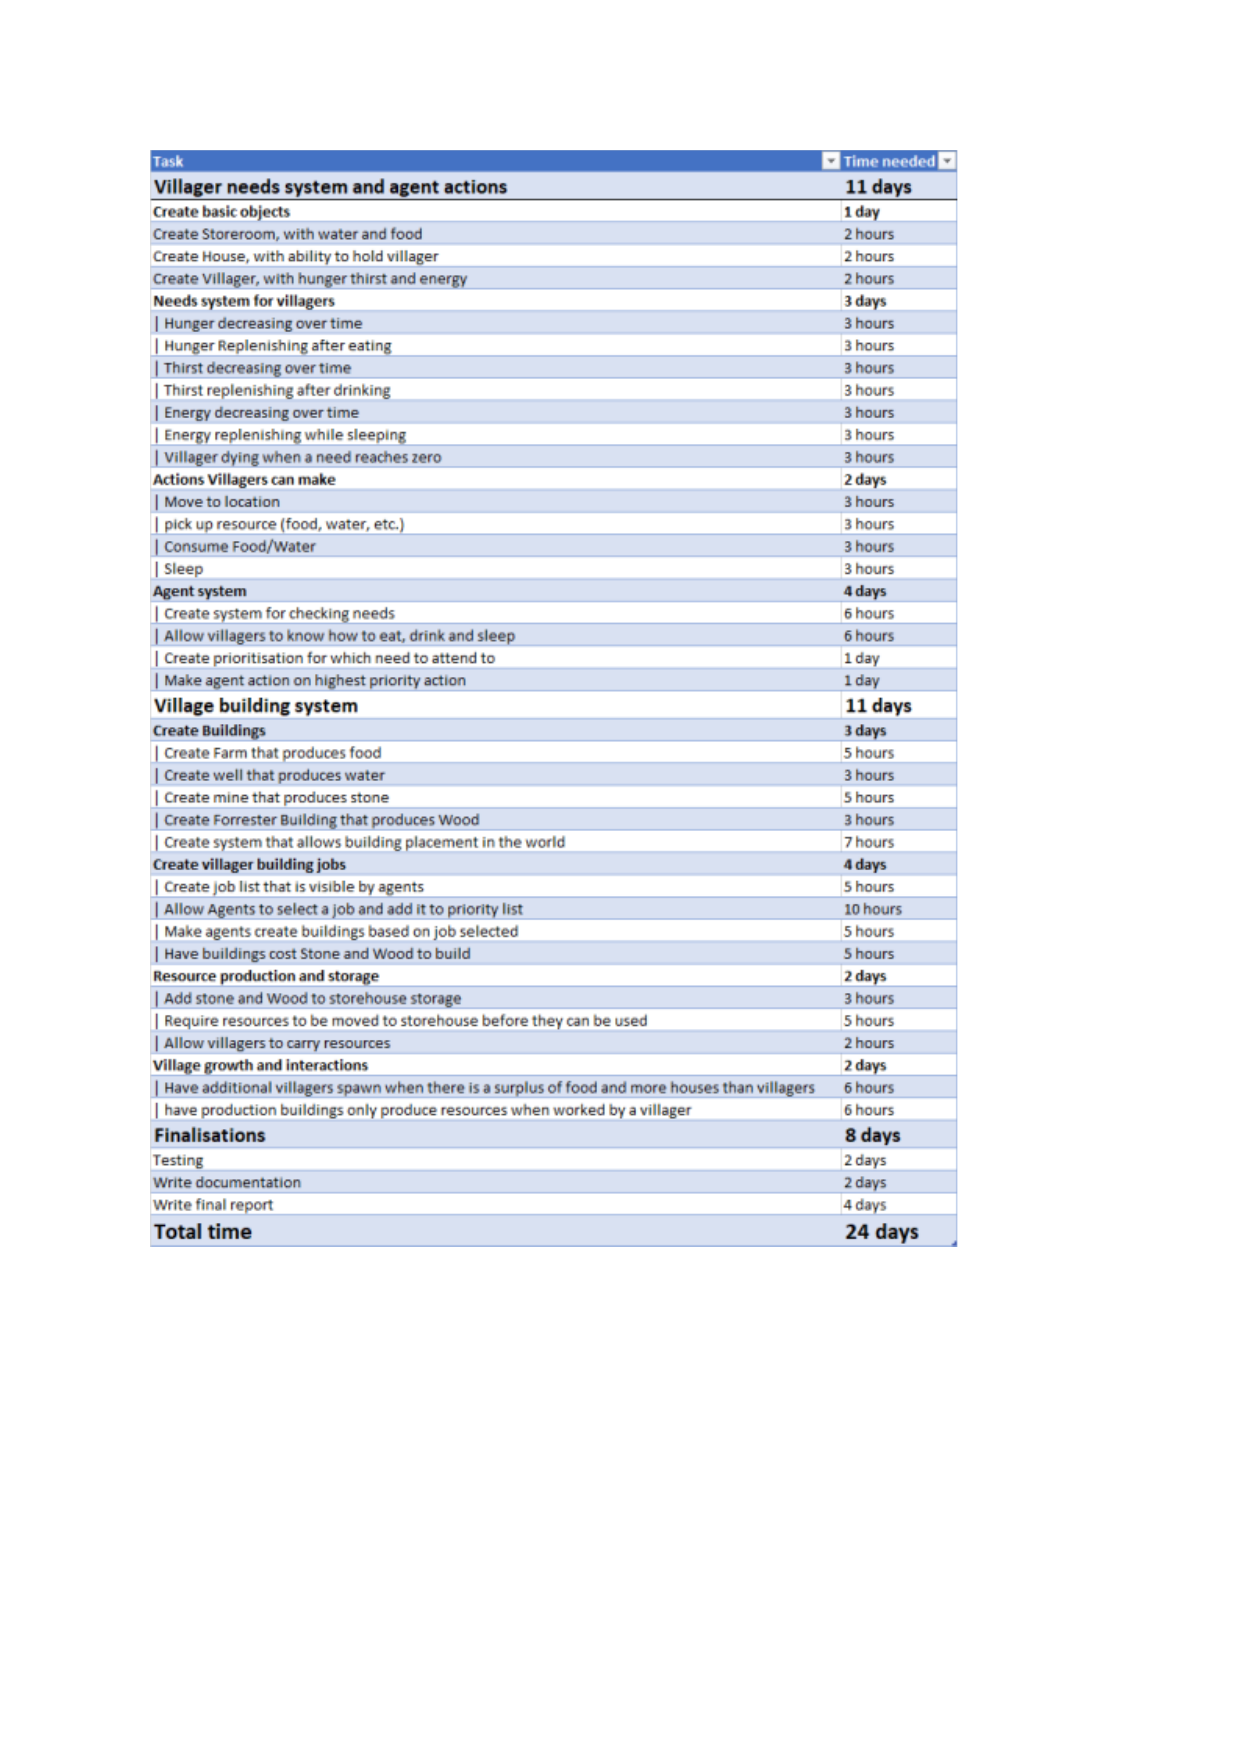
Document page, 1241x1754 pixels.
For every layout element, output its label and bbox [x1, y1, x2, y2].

picture [150, 150, 958, 1247]
